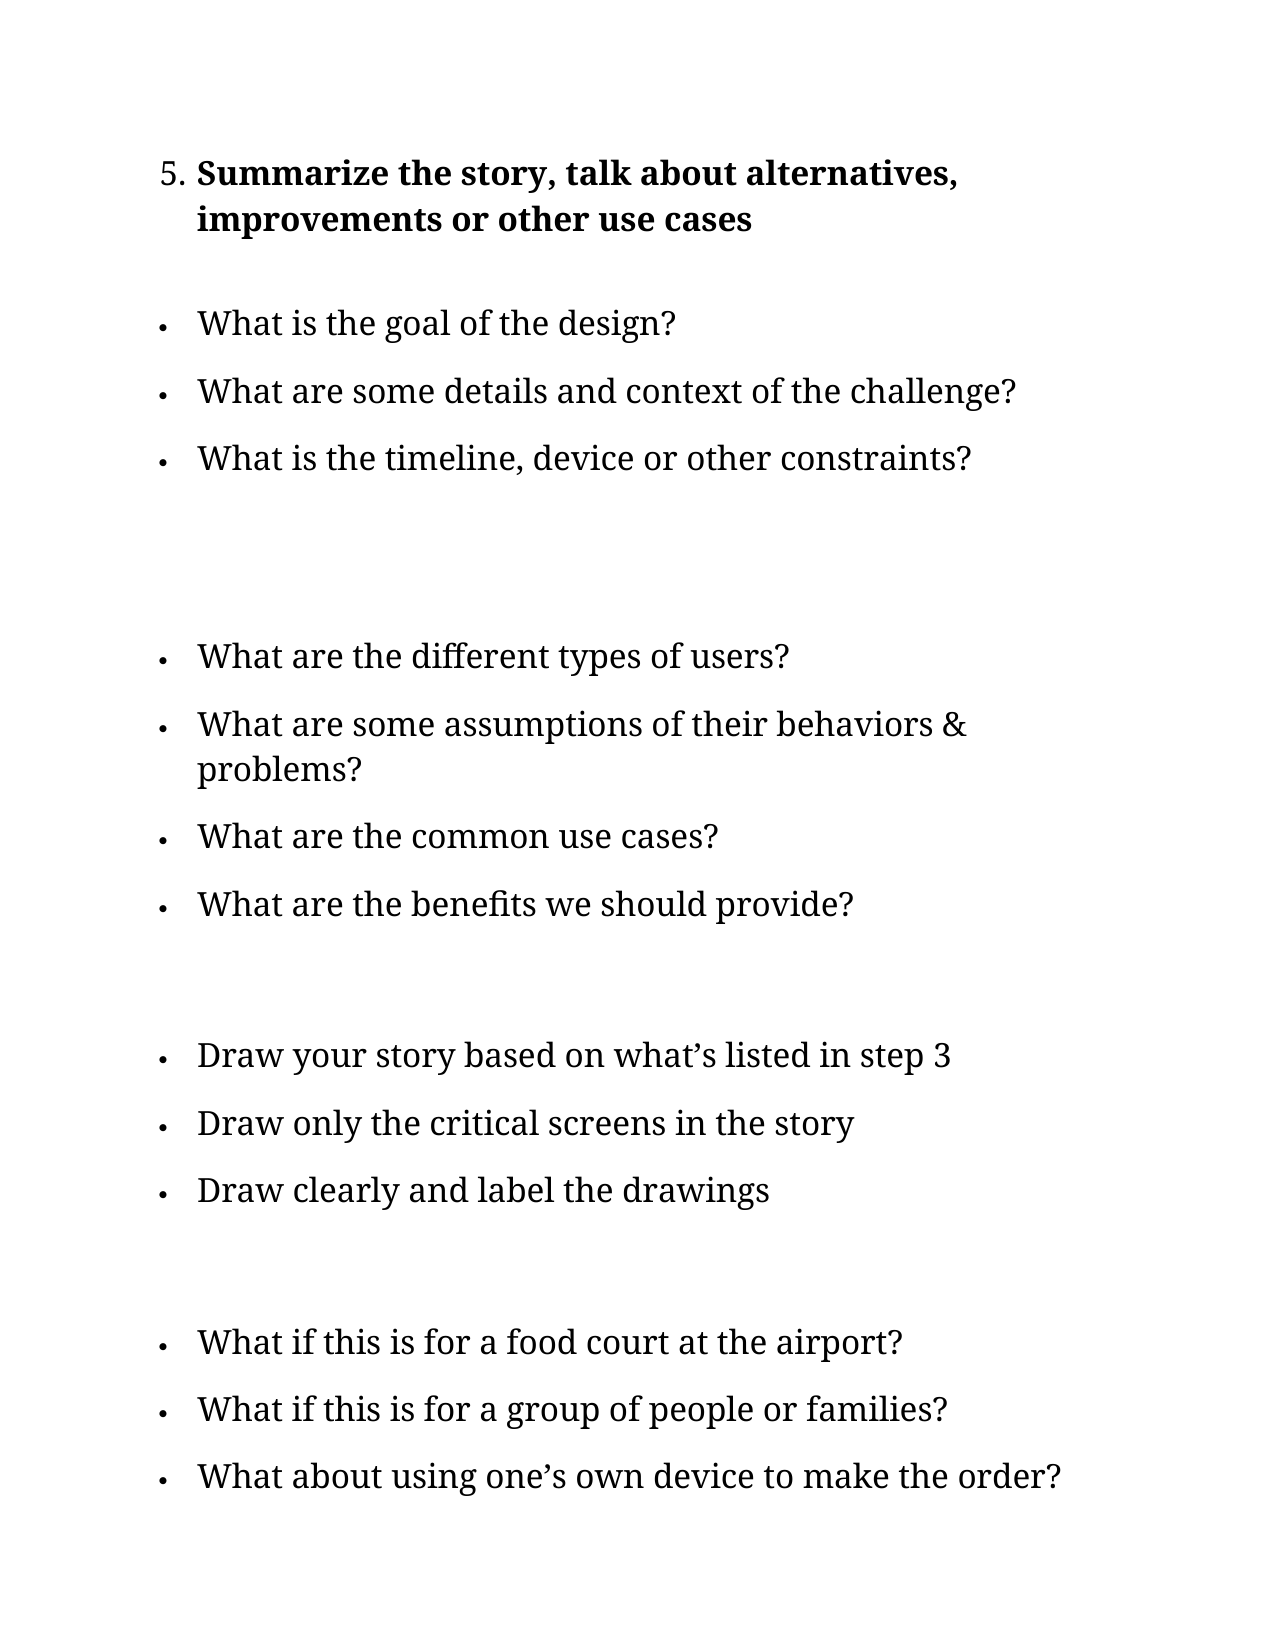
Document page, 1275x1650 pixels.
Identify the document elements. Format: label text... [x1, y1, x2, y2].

list Draw your story based on what’s listed in step 3 [159, 1032, 1125, 1078]
list Summarize the story, talk about alternatives, improvements or other use cases [159, 150, 1125, 241]
list Draw only the critical screens in the story [159, 1099, 1125, 1145]
list What are the different types of users? [159, 633, 1125, 679]
list What are the common use cases? [159, 813, 1125, 859]
list What if this is for a food court at the airport? [159, 1318, 1125, 1364]
list What about using one’s own device to make the order? [159, 1453, 1125, 1498]
list What are some assumptions of their behaviors & problems? [159, 701, 1125, 791]
list What if this is for a group of people or families? [159, 1386, 1125, 1431]
list What is the timeline, device or other constraints? [159, 435, 1125, 480]
list Draw clearly and label the drawings [159, 1167, 1125, 1212]
list What are the benefits we should provide? [159, 881, 1125, 926]
list What is the goal of the design? [159, 300, 1125, 346]
list What are some details and context of the challenge? [159, 367, 1125, 413]
